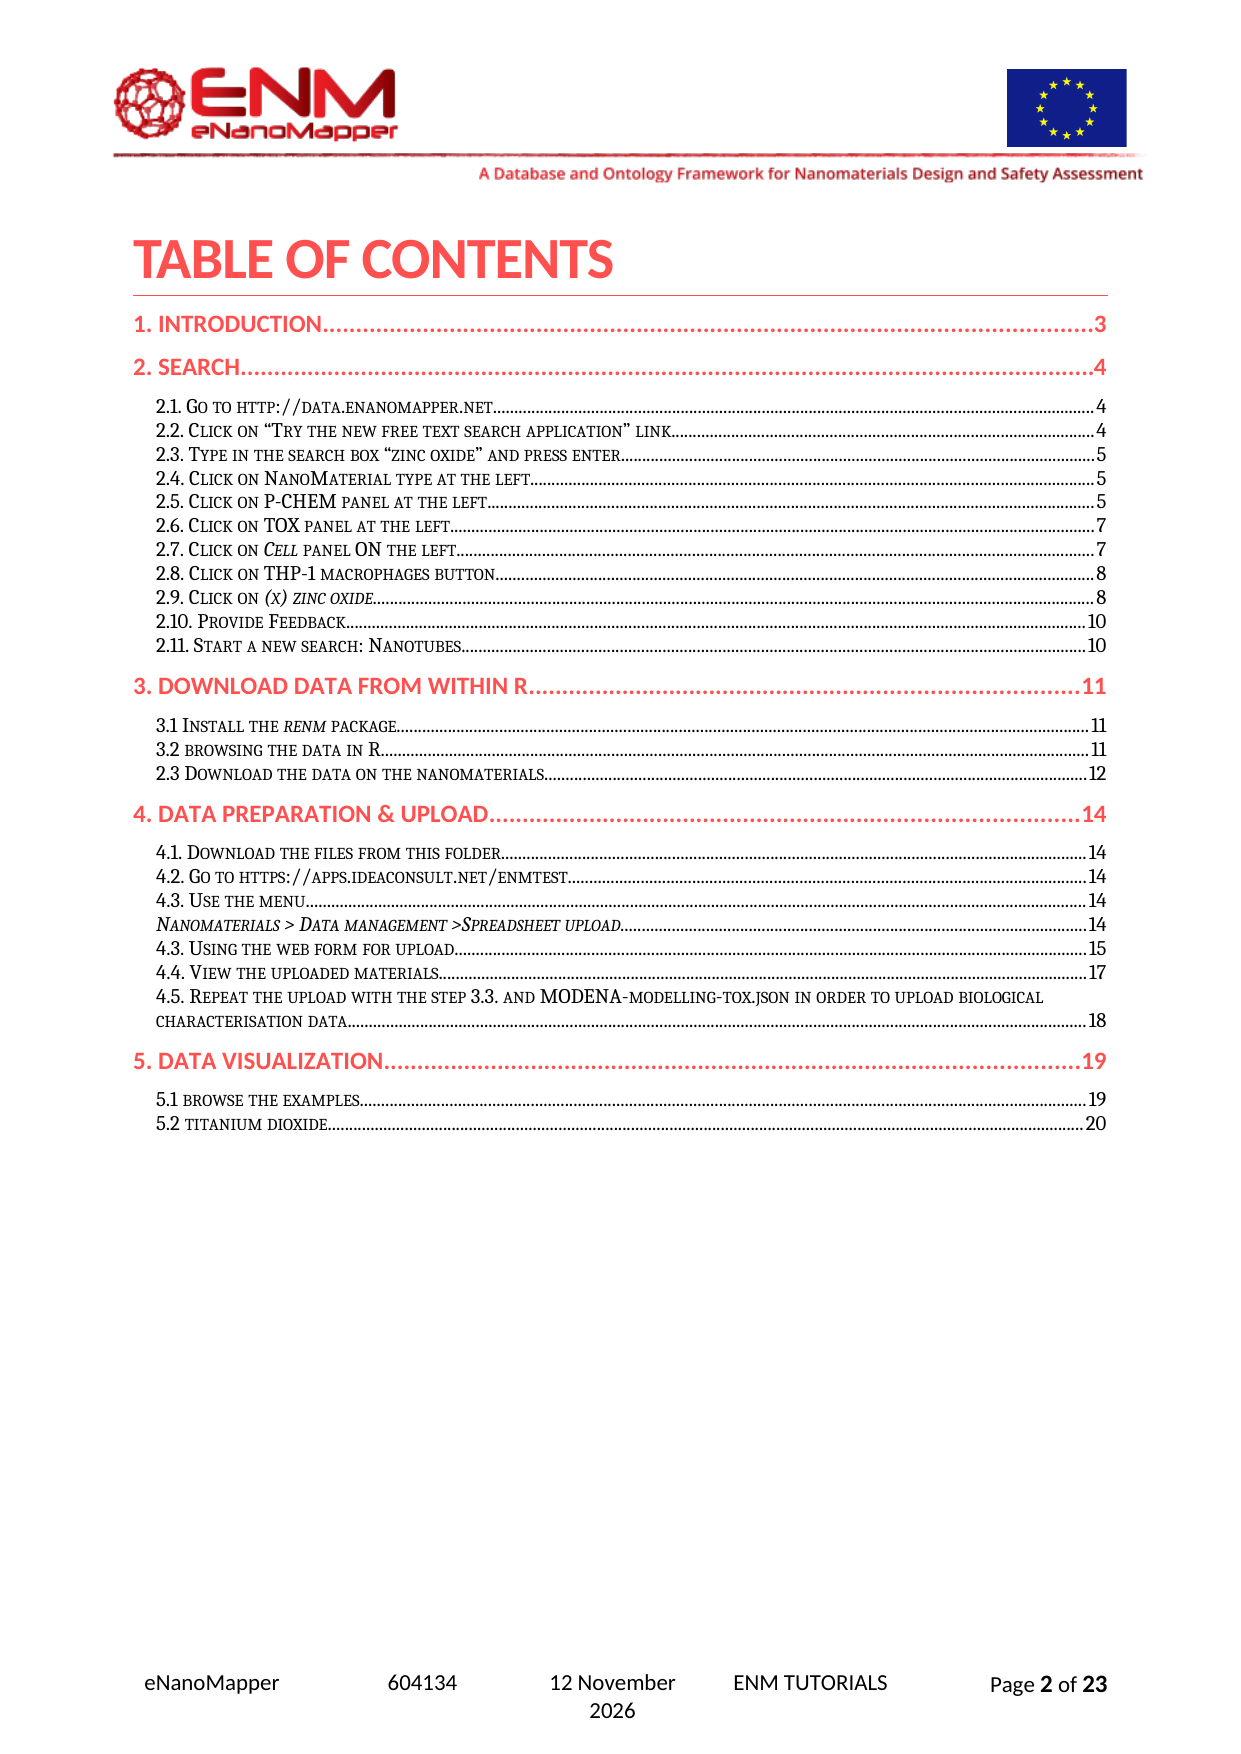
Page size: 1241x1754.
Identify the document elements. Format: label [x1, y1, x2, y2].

picture [105, 66, 1148, 188]
